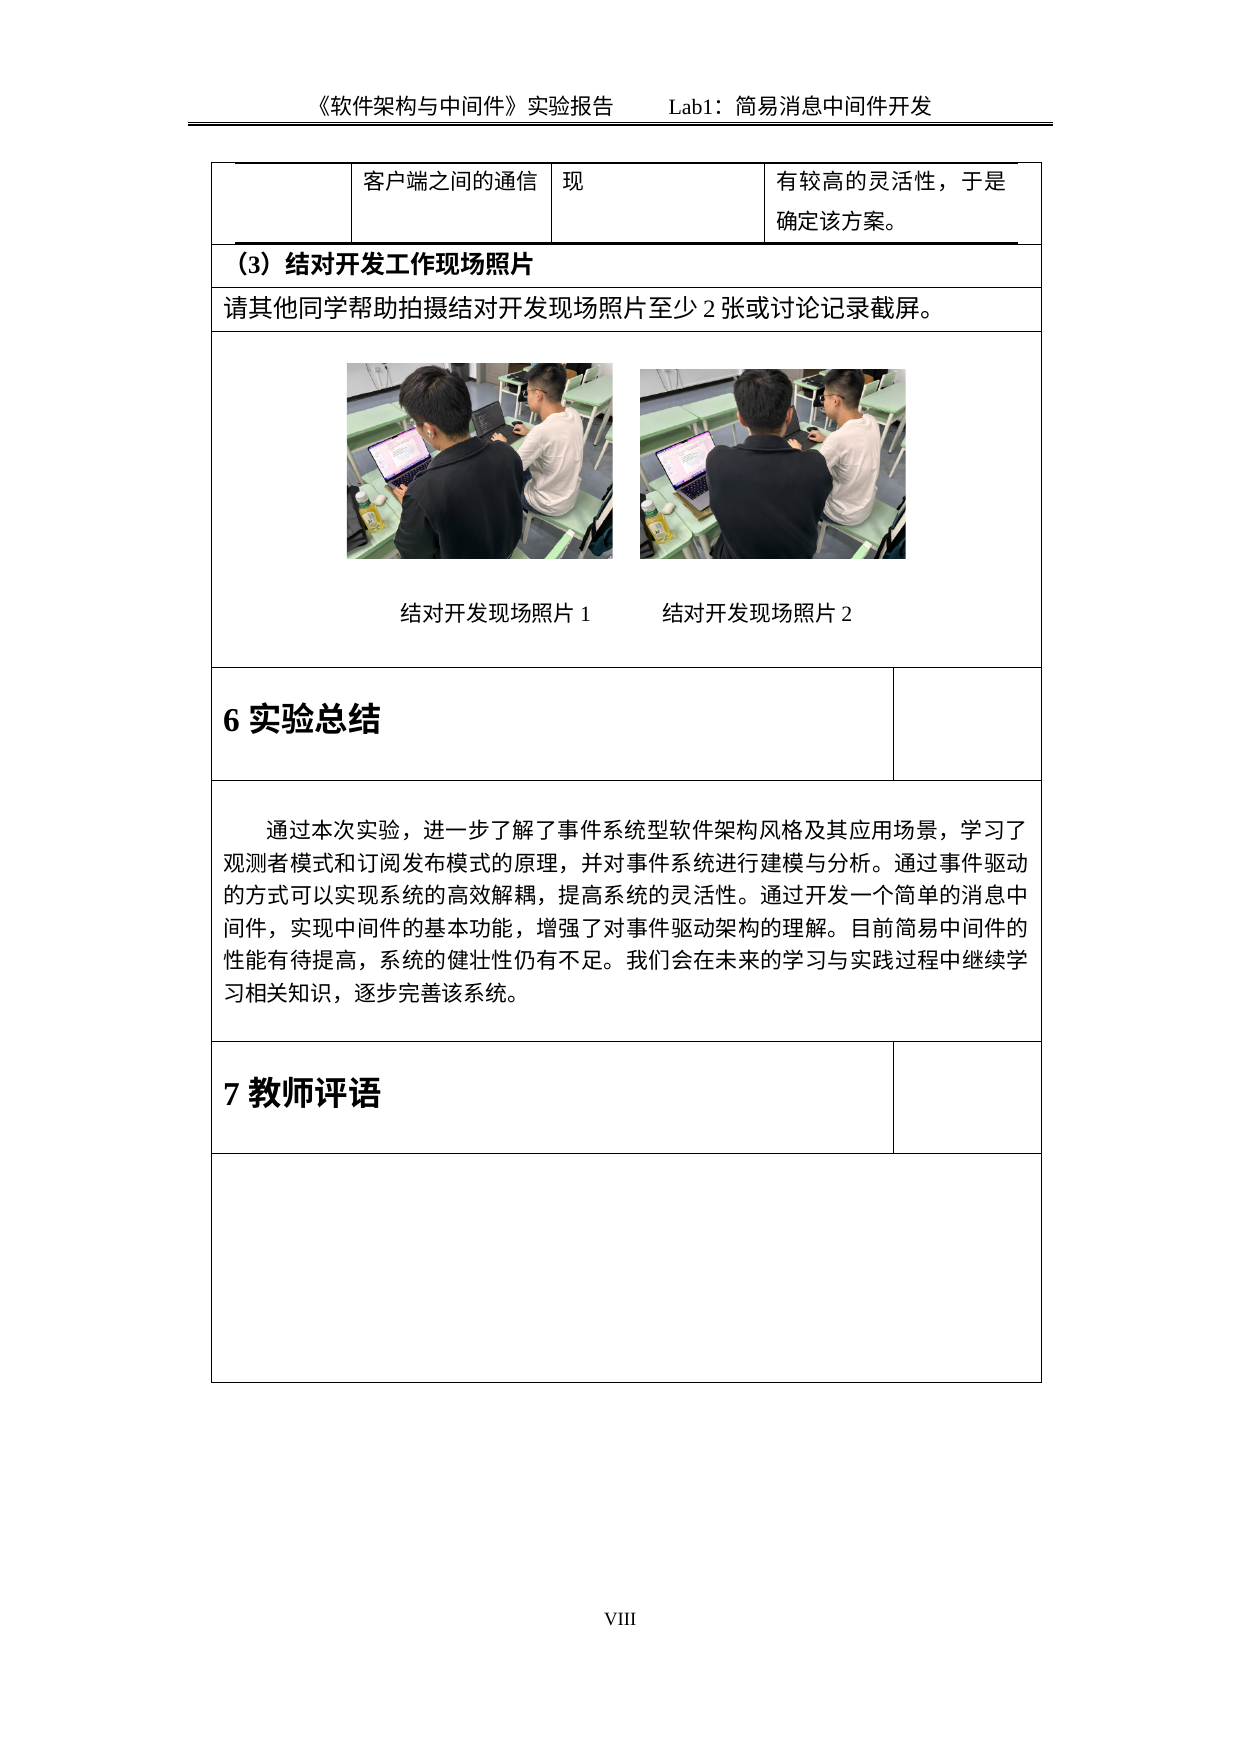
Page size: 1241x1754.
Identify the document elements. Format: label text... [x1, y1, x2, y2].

table_cell （3）结对开发工作现场照片 [212, 245, 1041, 287]
table_cell [352, 164, 551, 242]
table_cell [212, 163, 351, 244]
table_cell 通过本次实验，进一步了解了事件系统型软件架构风格及其应用场景，学习了观测者模式和订阅发布模式的原理，并对事件系统进行建模与分析。通过事件驱动的方式可以实现系统的高效解耦，提高系统的灵活性。通过开发一个简单的消息中间件，实现中间件的基本功能，增强了对事件驱动架构的理解。目前简易中间件的性能有待提高，系统的健壮性仍有不足。我们会在未来的学习与实践过程中继续学习相关知识，逐步完善该系统。 [212, 781, 1041, 1041]
picture [346, 363, 613, 559]
table_cell 教师评语 [212, 1042, 893, 1153]
table_cell [212, 1154, 1041, 1382]
table_cell 请其他同学帮助拍摄结对开发现场照片至少2张或讨论记录截屏。 [212, 288, 1041, 331]
table_cell 实验总结 [212, 668, 893, 779]
table_cell [765, 163, 1041, 244]
table_cell [894, 668, 1041, 779]
table_cell 结对开发现场照片1 结对开发现场照片2 [212, 332, 1041, 667]
table_cell [552, 164, 764, 242]
table_cell [894, 1042, 1041, 1153]
picture [640, 369, 906, 559]
